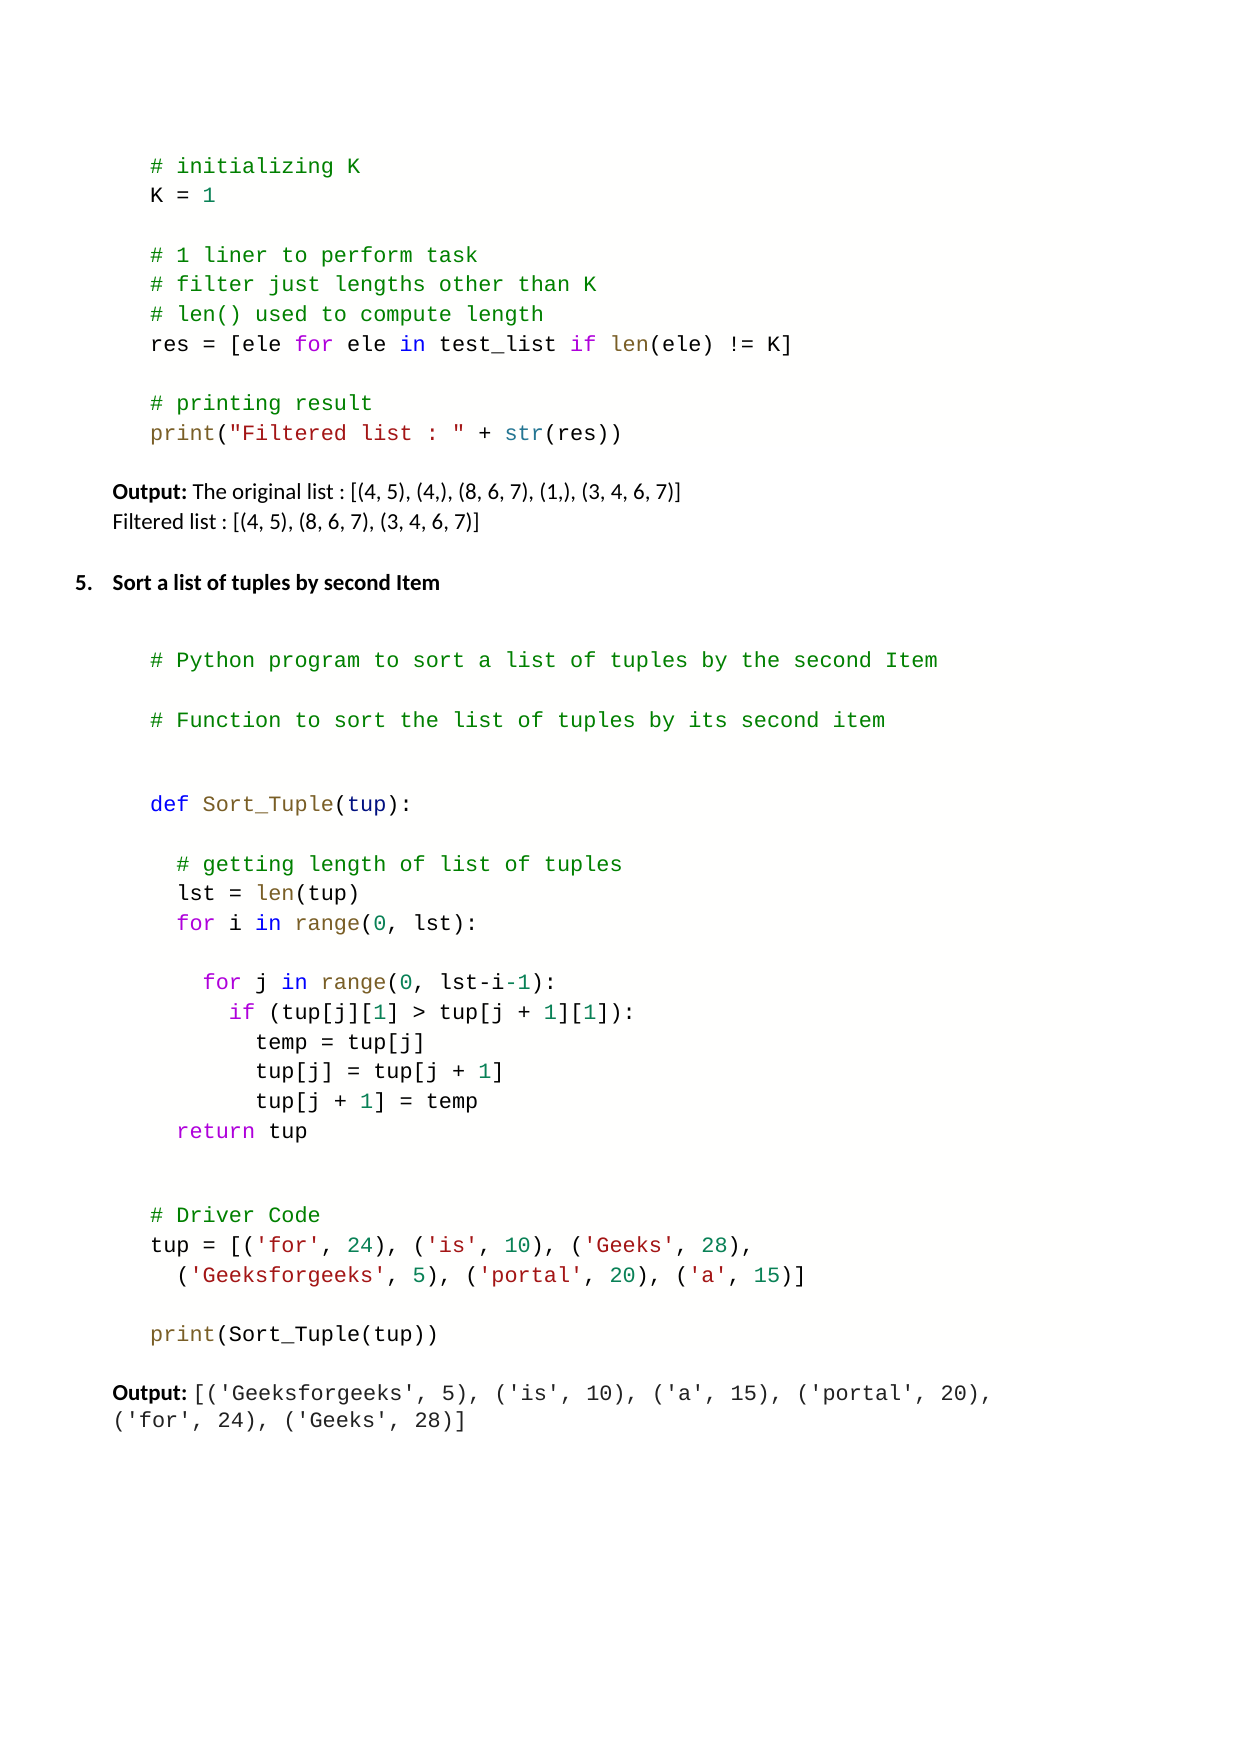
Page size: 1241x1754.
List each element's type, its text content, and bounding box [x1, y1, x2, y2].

text for i in range(0, lst): [150, 907, 1090, 937]
text # Function to sort the list of tuples by its second item [150, 704, 1090, 734]
text print("Filtered list : " + str(res)) [150, 417, 1090, 447]
list Output: [('Geeksforgeeks', 5), ('is', 10), ('a', 15), ('portal', 20), ('for', 24), ('Geeks', 28)] [112, 1378, 1090, 1434]
list Output: The original list : [(4, 5), (4,), (8, 6, 7), (1,), (3, 4, 6, 7)] [112, 477, 1090, 505]
text lst = len(tup) [150, 878, 1090, 907]
text print(Sort_Tuple(tup)) [150, 1318, 1090, 1348]
text # Python program to sort a list of tuples by the second Item [150, 645, 1090, 674]
text K = 1 [150, 180, 1090, 209]
text # filter just lengths other than K [150, 269, 1090, 298]
list Filtered list : [(4, 5), (8, 6, 7), (3, 4, 6, 7)] [112, 507, 1090, 535]
text for j in range(0, lst-i-1): [150, 967, 1090, 996]
text tup = [('for', 24), ('is', 10), ('Geeks', 28), [150, 1229, 1090, 1259]
text if (tup[j][1] > tup[j + 1][1]): [150, 996, 1090, 1026]
text res = [ele for ele in test_list if len(ele) != K] [150, 328, 1090, 358]
text # initializing K [150, 150, 1090, 180]
text def Sort_Tuple(tup): [150, 788, 1090, 818]
text # 1 liner to perform task [150, 239, 1090, 269]
text tup[j + 1] = temp [150, 1085, 1090, 1115]
text temp = tup[j] [150, 1026, 1090, 1056]
text return tup [150, 1115, 1090, 1145]
text # len() used to compute length [150, 298, 1090, 328]
text # Driver Code [150, 1199, 1090, 1229]
list Sort a list of tuples by second Item [75, 568, 1090, 596]
text tup[j] = tup[j + 1] [150, 1056, 1090, 1085]
text # printing result [150, 387, 1090, 417]
text # getting length of list of tuples [150, 848, 1090, 878]
text ('Geeksforgeeks', 5), ('portal', 20), ('a', 15)] [150, 1259, 1090, 1288]
